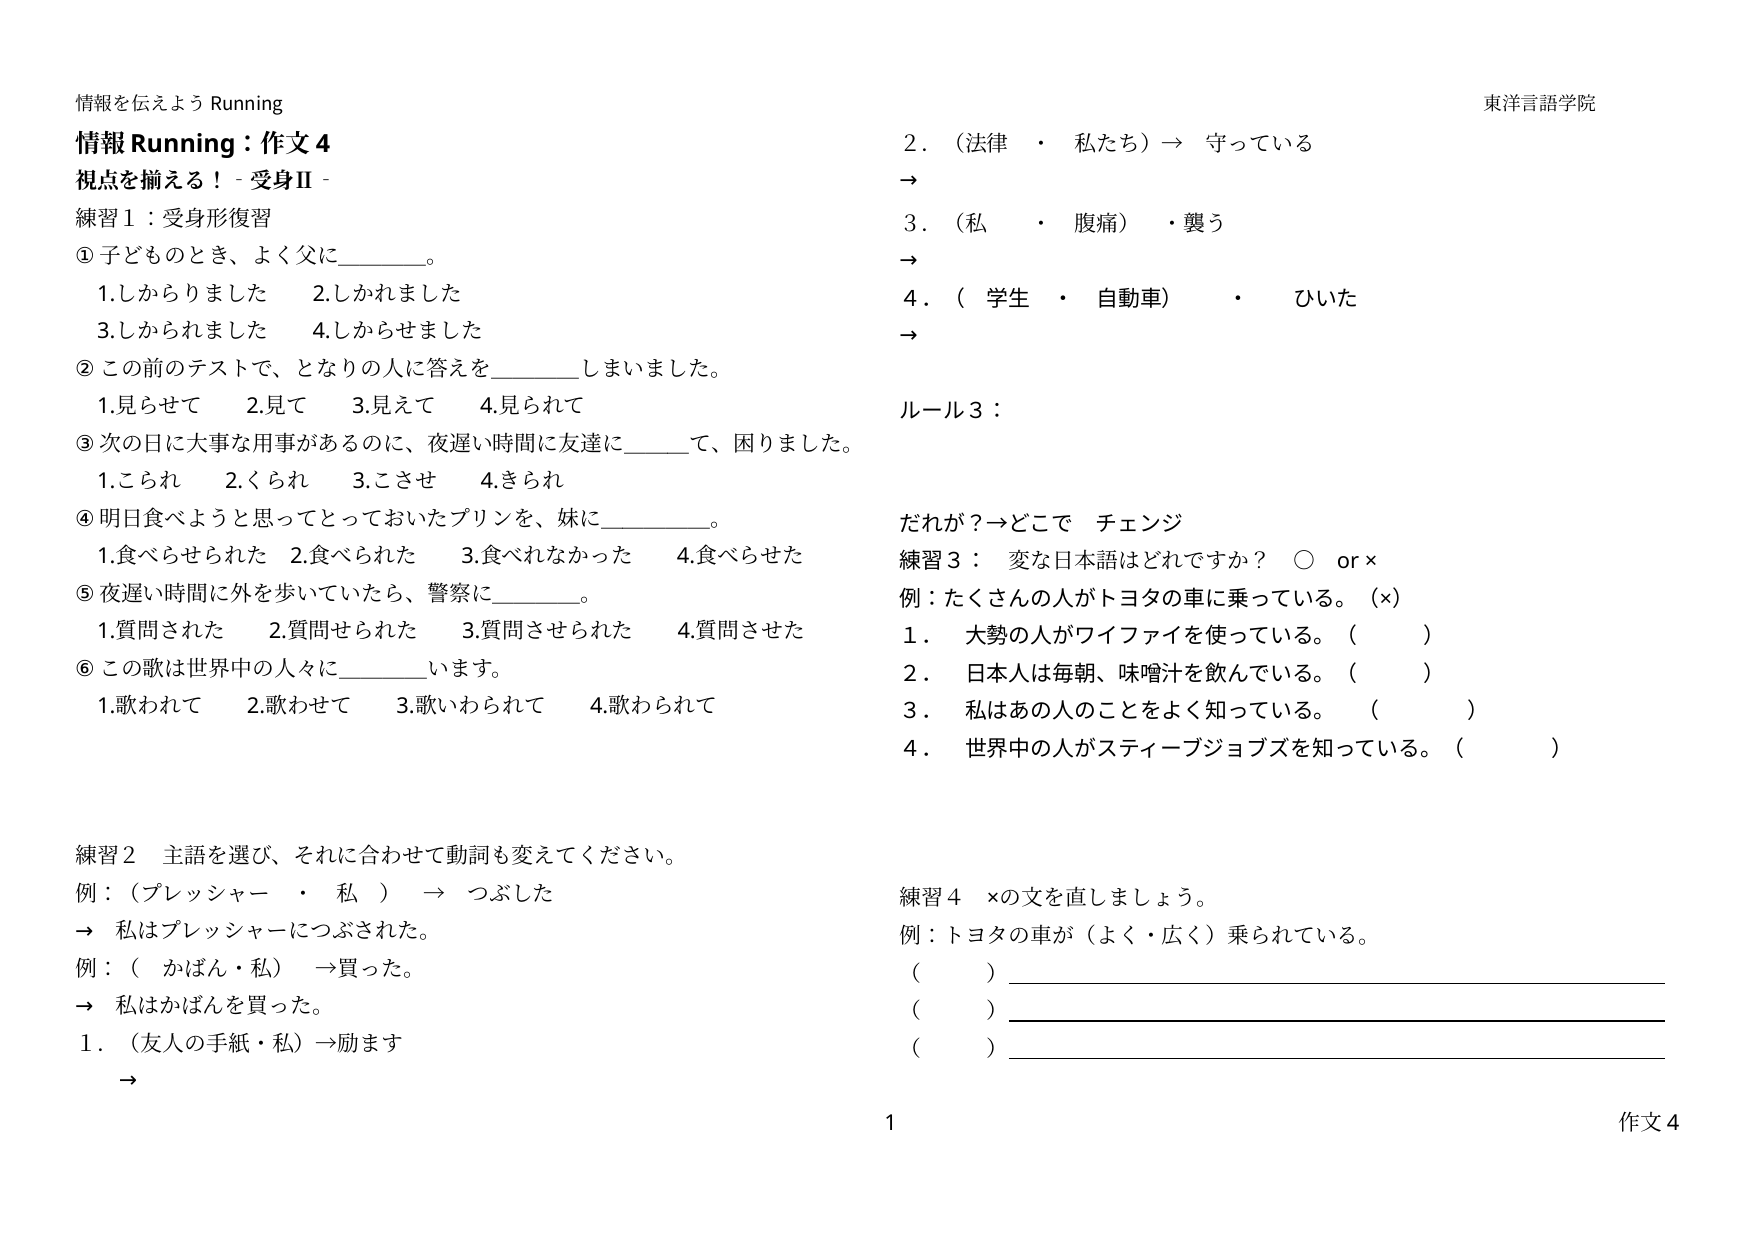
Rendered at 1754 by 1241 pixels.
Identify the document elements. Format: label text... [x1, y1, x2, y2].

text だれが？→どこで チェンジ [899, 503, 1679, 540]
text 練習４ ×の文を直しましょう。 [899, 878, 1679, 915]
text 例：（プレッシャー ・ 私 ） → つぶした [75, 873, 855, 911]
text → 私はプレッシャーにつぶされた。 [75, 911, 855, 948]
text 視点を揃える！‐受身Ⅱ‐ [75, 161, 855, 198]
text ②この前のテストで、となりの人に答えを＿＿＿＿しまいました。 [75, 348, 855, 386]
text 例：たくさんの人がトヨタの車に乗っている。（×） [899, 578, 1679, 615]
text 3.しかられました 4.しからせました [75, 311, 855, 348]
text ⑥この歌は世界中の人々に＿＿＿＿います。 [75, 648, 855, 686]
text 練習３： 変な日本語はどれですか？ ○ or × [899, 540, 1679, 578]
text 1.歌われて 2.歌わせて 3.歌いわられて 4.歌わられて [75, 686, 855, 723]
text ３．（私 ・ 腹痛） ・襲う [899, 203, 1679, 240]
text → [899, 315, 1679, 353]
text 1.しからりました 2.しかれました [75, 273, 855, 311]
text ４．（ 学生 ・ 自動車） ・ ひいた [899, 278, 1679, 315]
text 練習１：受身形復習 [75, 198, 855, 236]
text ２．（法律 ・ 私たち）→ 守っている [899, 123, 1679, 161]
text 1.こられ 2.くられ 3.こさせ 4.きられ [75, 461, 855, 498]
text （ ） [899, 1028, 1679, 1065]
text → [899, 161, 1679, 198]
text １． 大勢の人がワイファイを使っている。（ ） [899, 615, 1679, 653]
text ルール３： [899, 390, 1679, 428]
text １．（友人の手紙・私）→励ます [75, 1023, 855, 1061]
text ⑤夜遅い時間に外を歩いていたら、警察に＿＿＿＿。 [75, 573, 855, 611]
text ２． 日本人は毎朝、味噌汁を飲んでいる。（ ） [899, 653, 1679, 690]
text 1.見らせて 2.見て 3.見えて 4.見られて [75, 386, 855, 423]
text 例：トヨタの車が（よく・広く）乗られている。 [899, 915, 1679, 953]
text ４． 世界中の人がスティーブジョブズを知っている。（ ） [899, 728, 1679, 765]
text → [899, 240, 1679, 278]
text 情報Running：作文4 [75, 123, 855, 161]
text → [75, 1061, 855, 1098]
text 練習２ 主語を選び、それに合わせて動詞も変えてください。 [75, 836, 855, 873]
text ３． 私はあの人のことをよく知っている。 （ ） [899, 690, 1679, 728]
text （ ） [899, 953, 1679, 990]
text ④明日食べようと思ってとっておいたプリンを、妹に＿＿＿＿＿。 [75, 498, 855, 536]
text ③次の日に大事な用事があるのに、夜遅い時間に友達に＿＿＿て、困りました。 [75, 423, 855, 461]
text ①子どものとき、よく父に＿＿＿＿。 [75, 236, 855, 273]
text → 私はかばんを買った。 [75, 986, 855, 1023]
text （ ） [899, 990, 1679, 1028]
text 例：（ かばん・私） →買った。 [75, 948, 855, 986]
text 1.質問された 2.質問せられた 3.質問させられた 4.質問させた [75, 611, 855, 648]
text 1.食べらせられた 2.食べられた 3.食べれなかった 4.食べらせた [75, 536, 855, 573]
